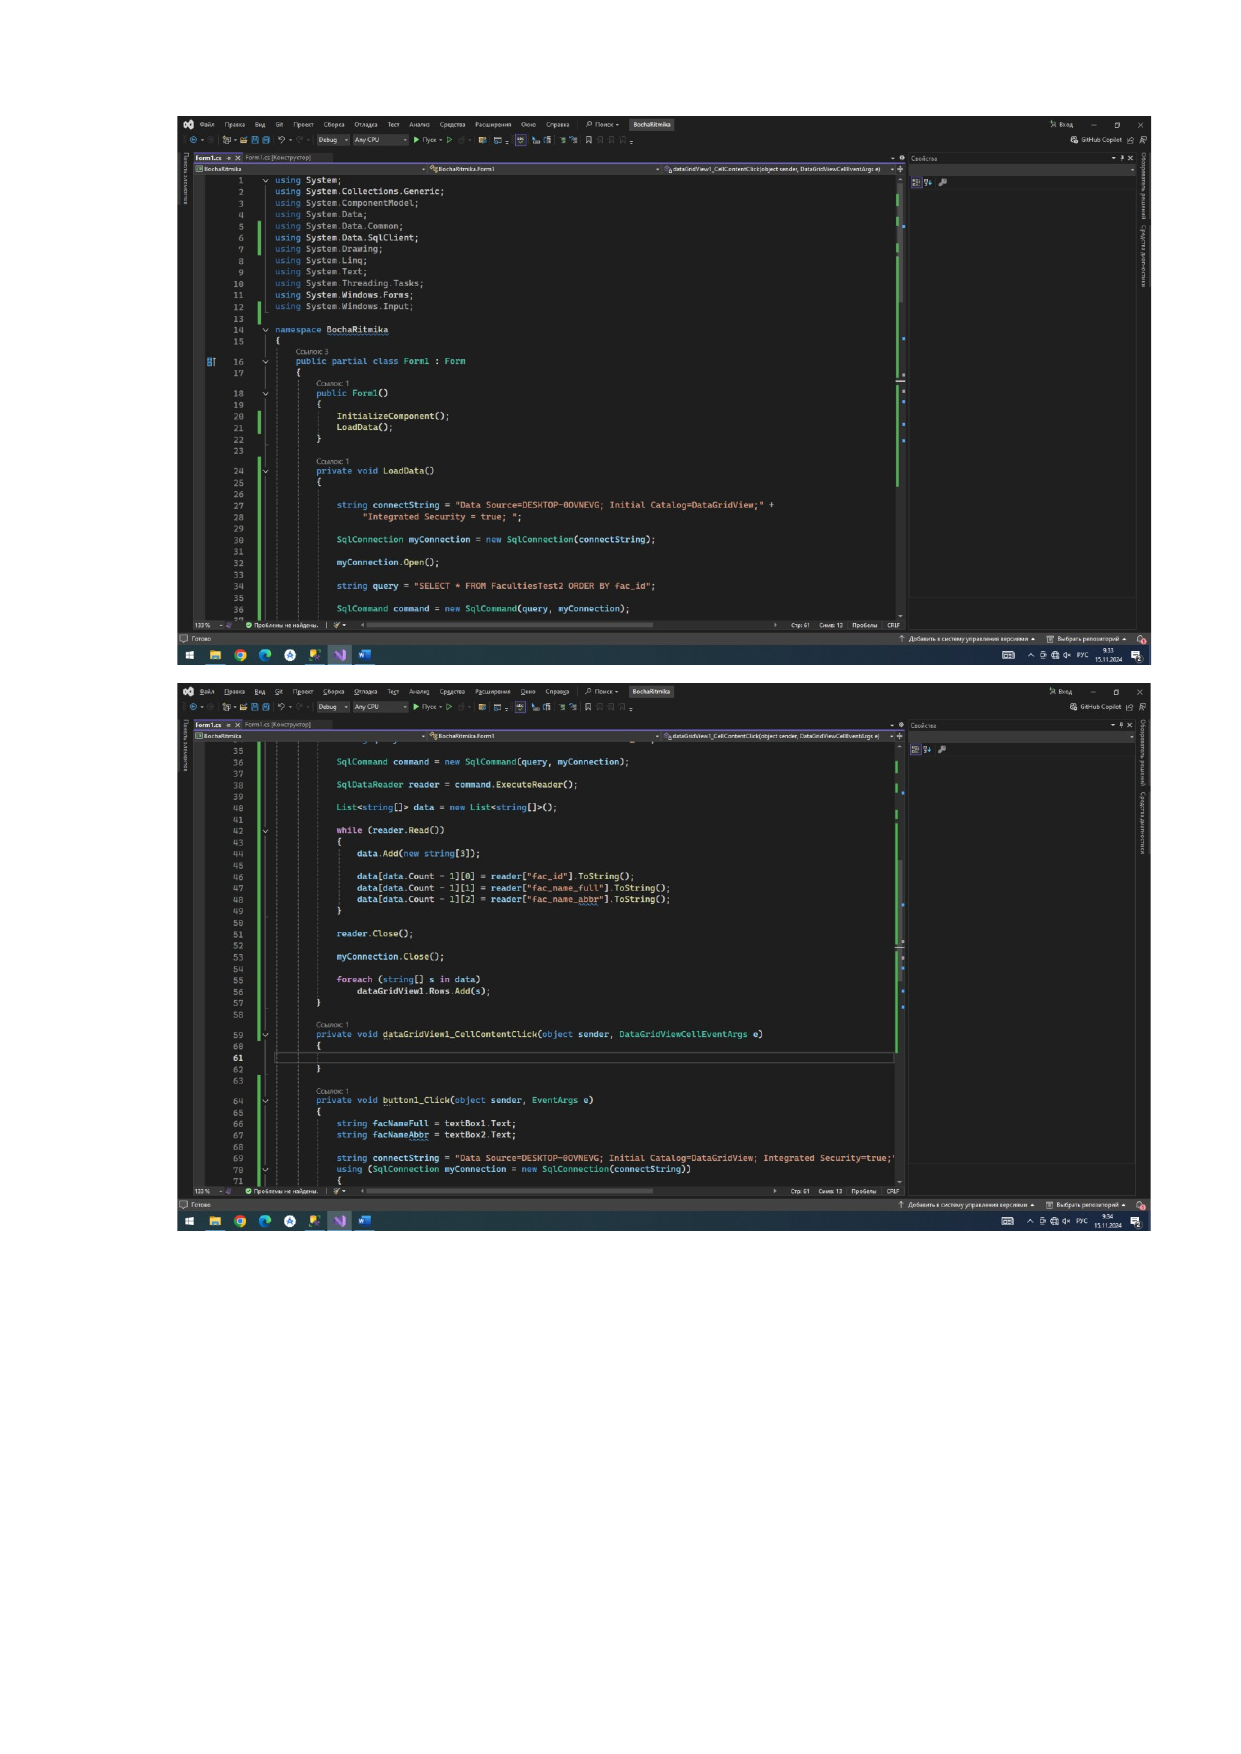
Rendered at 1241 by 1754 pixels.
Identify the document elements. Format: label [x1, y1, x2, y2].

picture [177, 116, 1152, 665]
picture [177, 683, 1151, 1231]
